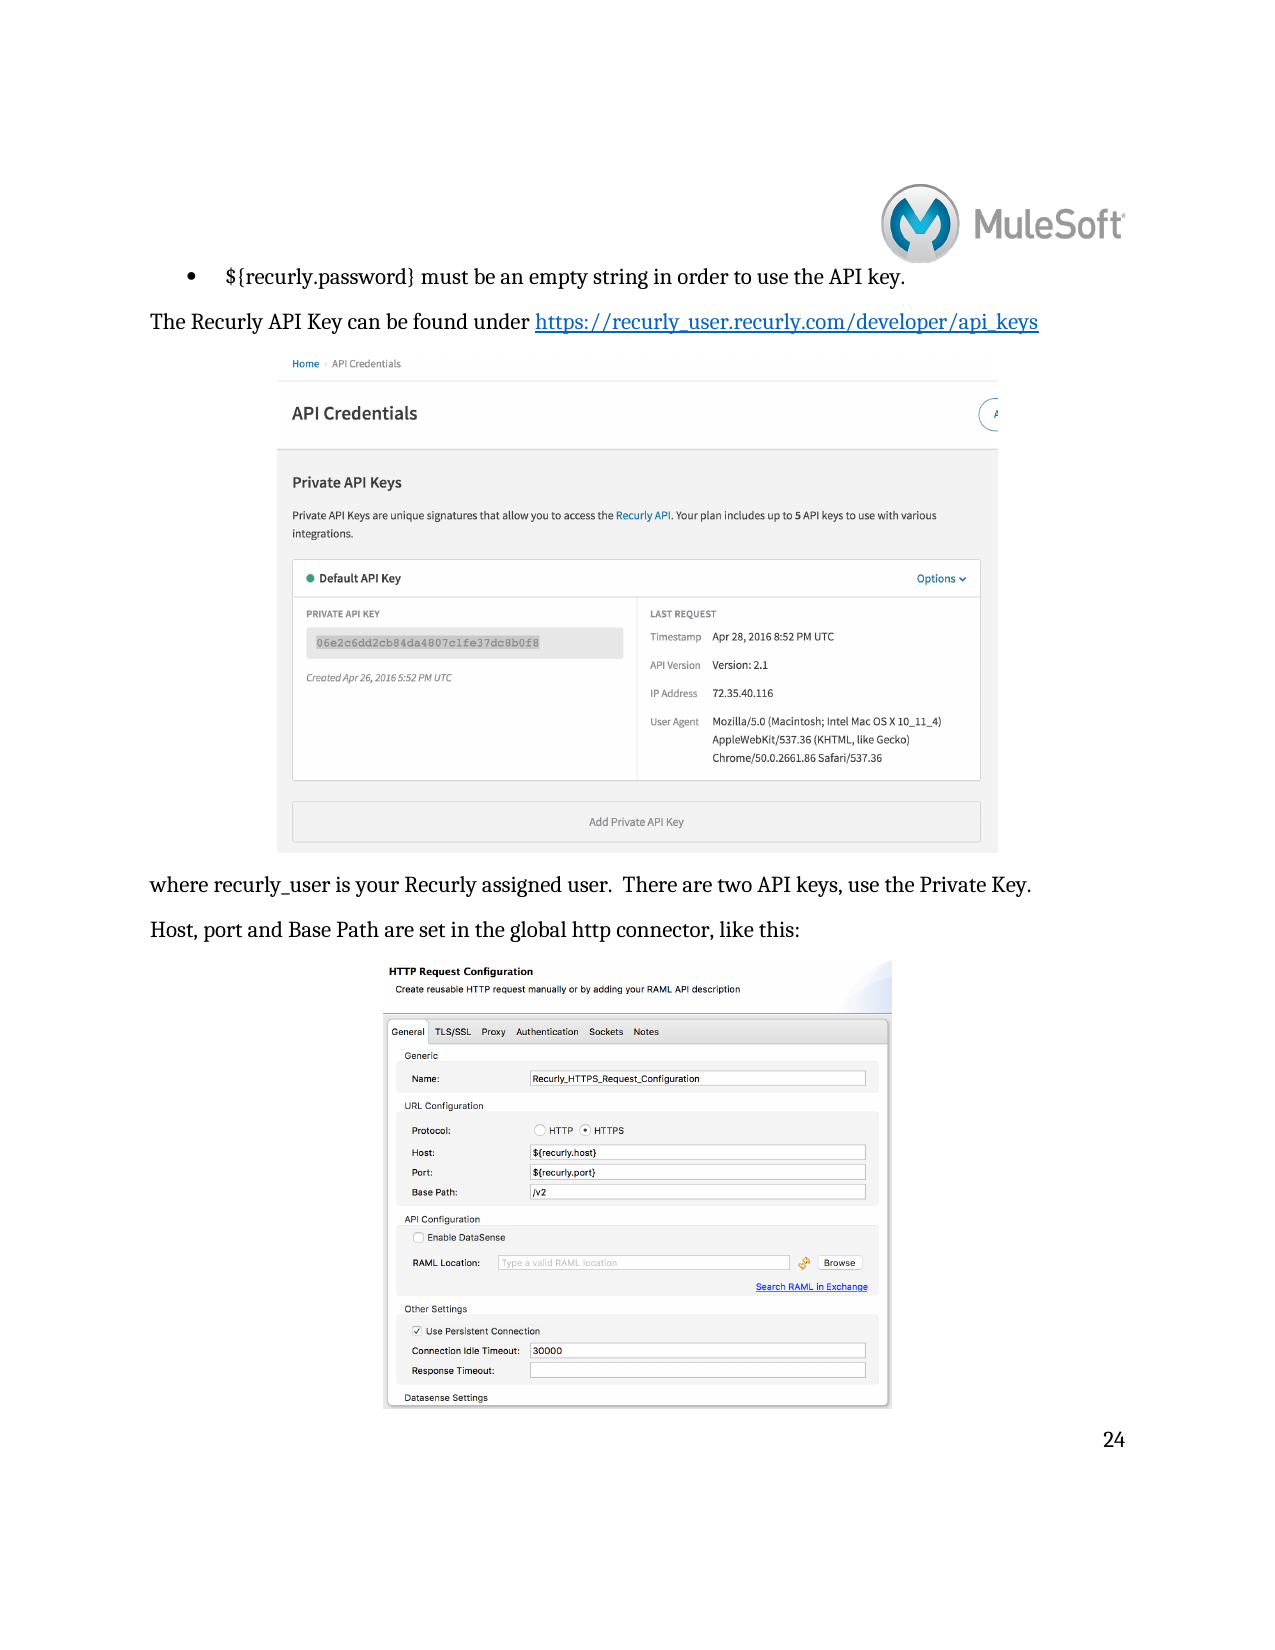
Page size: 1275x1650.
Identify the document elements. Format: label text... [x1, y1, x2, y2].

picture [383, 961, 892, 1409]
text where recurly_user is your Recurly assigned user. There are two API keys, use the Private Key. [150, 872, 1125, 898]
picture [881, 184, 1126, 263]
text Host, port and Base Path are set in the global http connector, like this: [150, 917, 1125, 943]
picture [277, 353, 998, 853]
list ${recurly.password} must be an empty string in order to use the API key. [187, 264, 1125, 290]
text The Recurly API Key can be found under https://recurly_user.recurly.com/developer/api_keys [150, 309, 1125, 335]
